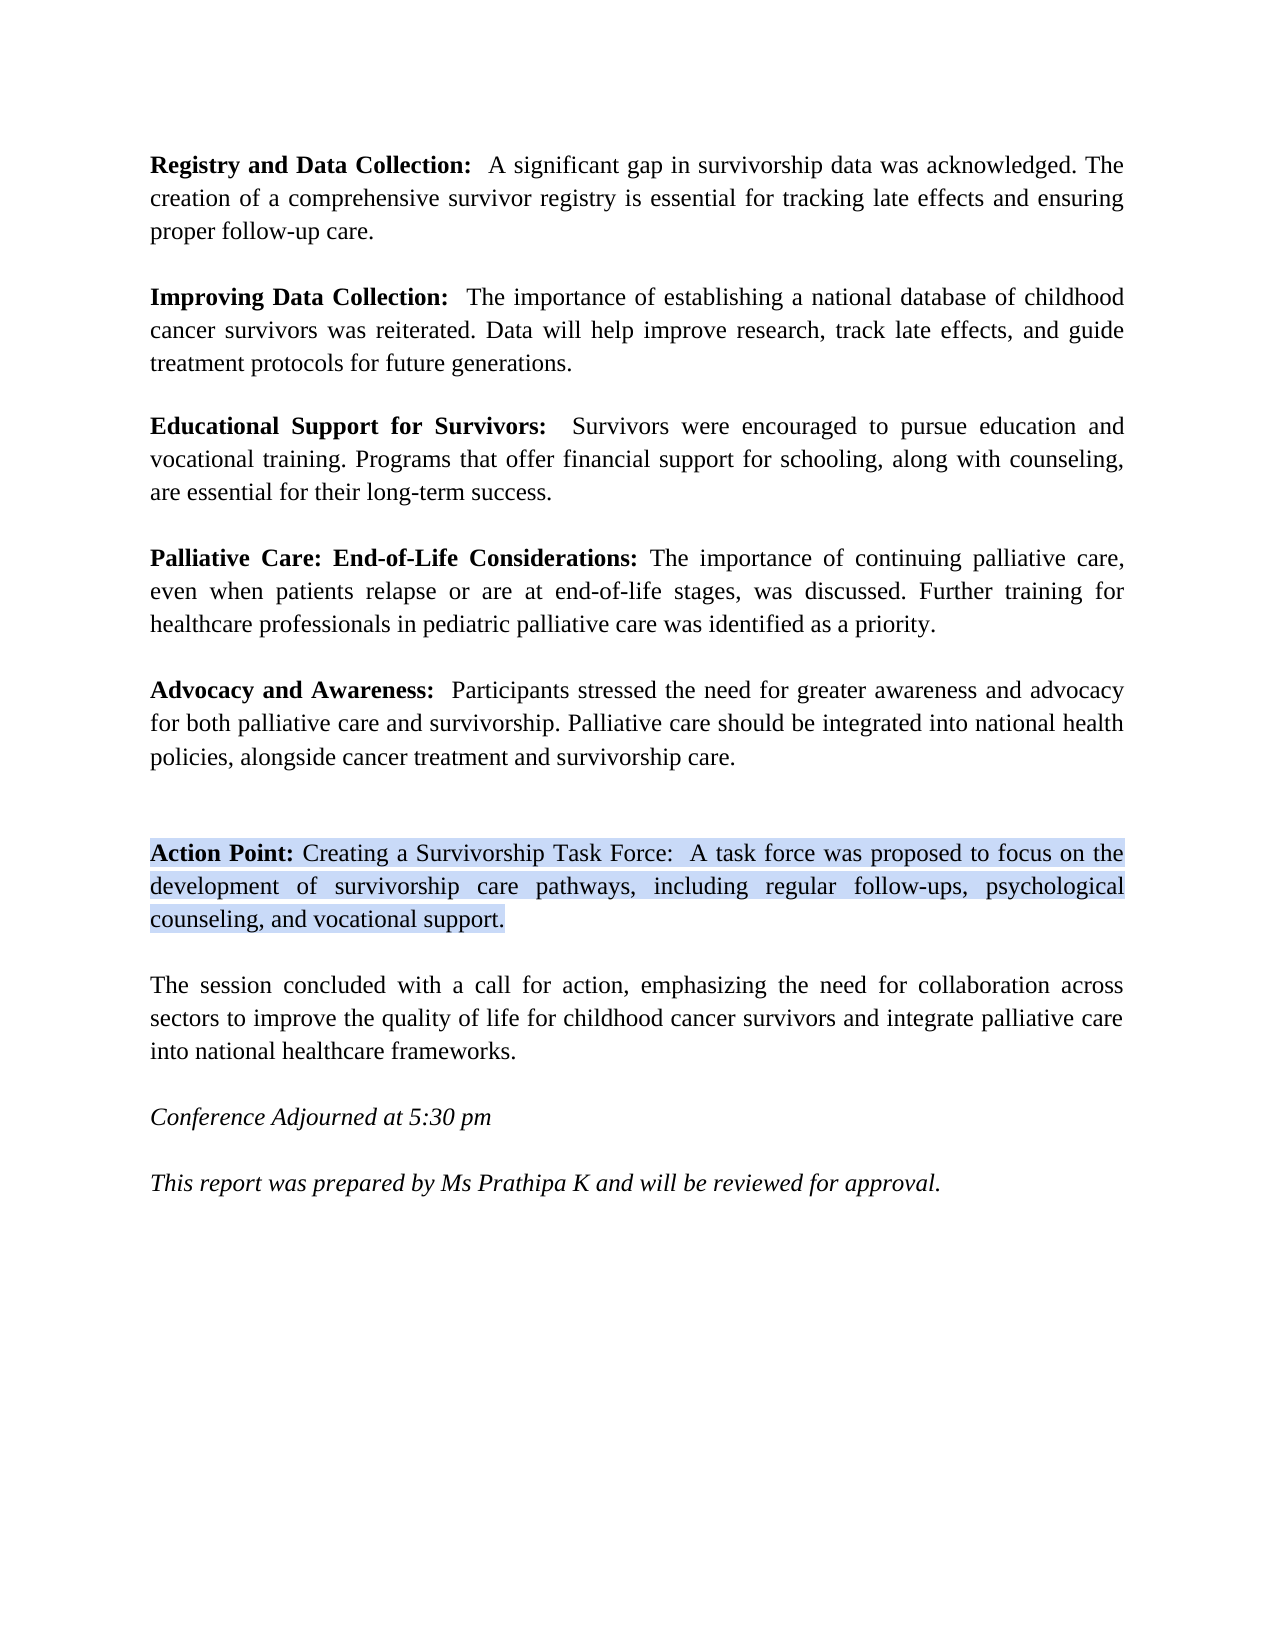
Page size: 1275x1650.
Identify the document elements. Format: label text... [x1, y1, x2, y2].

text Action Point: Creating a Survivorship Task Force: A task force was proposed to focus on the development of survivorship care pathways, including regular follow-ups, psychological counseling, and vocational support. [150, 899, 1125, 933]
text Registry and Data Collection: A significant gap in survivorship data was acknowledged. The creation of a comprehensive survivor registry is essential for tracking late effects and ensuring proper follow-up care. [150, 150, 1125, 245]
text Educational Support for Survivors: Survivors were encouraged to pursue education and vocational training. Programs that offer financial support for schooling, along with counseling, are essential for their long-term success. [150, 411, 1125, 506]
text This report was prepared by Ms Prathipa K and will be reviewed for approval. [150, 1168, 1125, 1197]
text Improving Data Collection: The importance of establishing a national database of childhood cancer survivors was reiterated. Data will help improve research, track late effects, and guide treatment protocols for future generations. [150, 282, 1125, 377]
text Palliative Care: End-of-Life Considerations: The importance of continuing palliative care, even when patients relapse or are at end-of-life stages, was discussed. Further training for healthcare professionals in pediatric palliative care was identified as a priority. [150, 543, 1125, 638]
text Advocacy and Awareness: Participants stressed the need for greater awareness and advocacy for both palliative care and survivorship. Palliative care should be integrated into national health policies, alongside cancer treatment and survivorship care. [150, 676, 1125, 770]
text The session concluded with a call for action, emphasizing the need for collaboration across sectors to improve the quality of life for childhood cancer survivors and integrate palliative care into national healthcare frameworks. [150, 970, 1125, 1065]
text Conference Adjourned at 5:30 pm [150, 1102, 1125, 1131]
